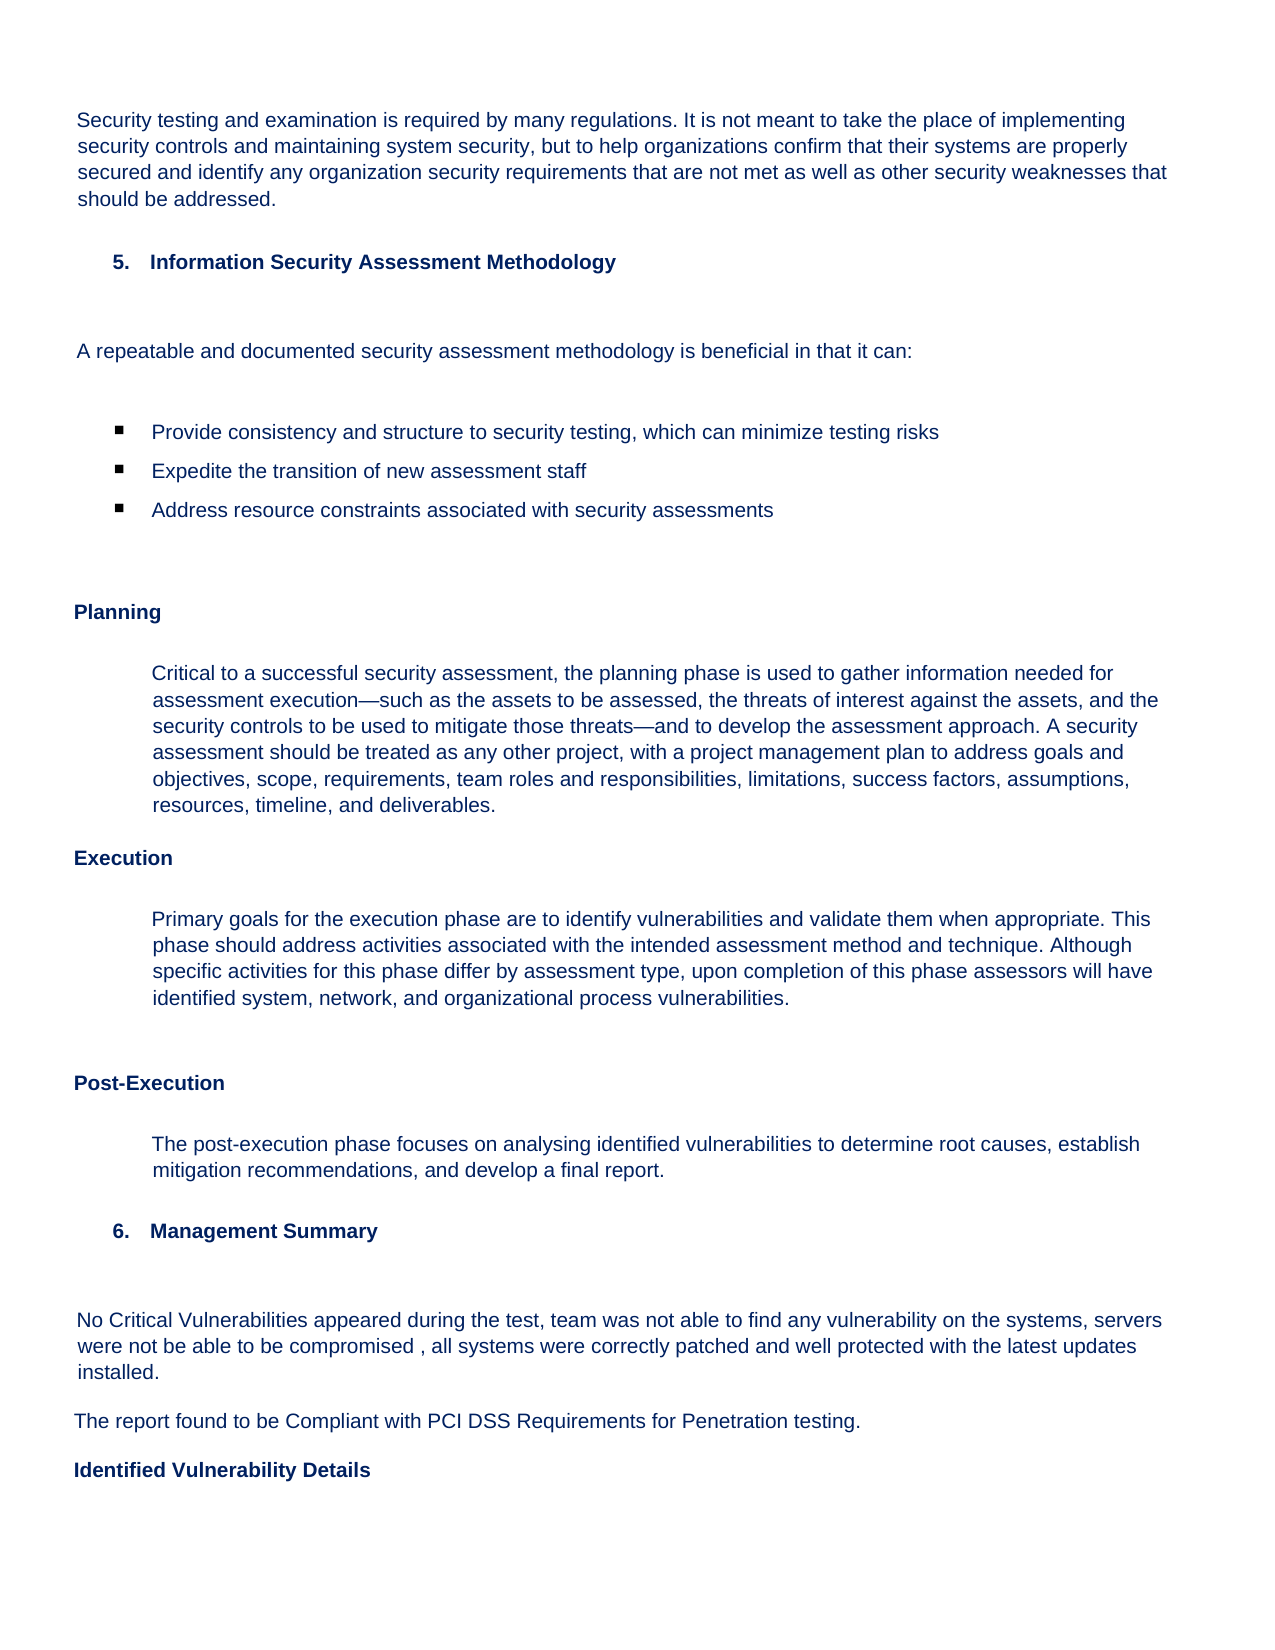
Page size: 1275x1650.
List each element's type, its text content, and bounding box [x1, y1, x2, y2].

text A repeatable and documented security assessment methodology is beneficial in that it can: [76, 338, 1200, 362]
subtitle Planning [73, 600, 1200, 624]
subtitle Identified Vulnerability Details [73, 1457, 1200, 1481]
list Provide consistency and structure to security testing, which can minimize testing risks [114, 411, 1200, 447]
subtitle Post-Execution [73, 1071, 1200, 1094]
text The post-execution phase focuses on analysing identified vulnerabilities to determine root causes, establish mitigation recommendations, and develop a final report. [151, 1132, 1200, 1182]
subtitle Management Summary [112, 1219, 1200, 1243]
text No Critical Vulnerabilities appeared during the test, team was not able to find any vulnerability on the systems, servers were not be able to be compromised , all systems were correctly patched and well protected with the latest updates installed. [76, 1307, 1200, 1384]
list Expedite the transition of new assessment staff [114, 450, 1200, 486]
list Address resource constraints associated with security assessments [114, 489, 1200, 525]
subtitle Information Security Assessment Methodology [112, 250, 1200, 274]
text The report found to be Compliant with PCI DSS Requirements for Penetration testing. [73, 1408, 1200, 1432]
text Critical to a successful security assessment, the planning phase is used to gather information needed for assessment execution—such as the assets to be assessed, the threats of interest against the assets, and the security controls to be used to mitigate those threats—and to develop the assessment approach. A security assessment should be treated as any other project, with a project management plan to address goals and objectives, scope, requirements, team roles and responsibilities, limitations, success factors, assumptions, resources, timeline, and deliverables. [151, 661, 1200, 817]
text Security testing and examination is required by many regulations. It is not meant to take the place of implementing security controls and maintaining system security, but to help organizations confirm that their systems are properly secured and identify any organization security requirements that are not met as well as other security weaknesses that should be addressed. [76, 107, 1200, 210]
subtitle Execution [73, 845, 1200, 869]
text Primary goals for the execution phase are to identify vulnerabilities and validate them when appropriate. This phase should address activities associated with the intended assessment method and technique. Although specific activities for this phase differ by assessment type, upon completion of this phase assessors will have identified system, network, and organizational process vulnerabilities. [151, 906, 1200, 1009]
